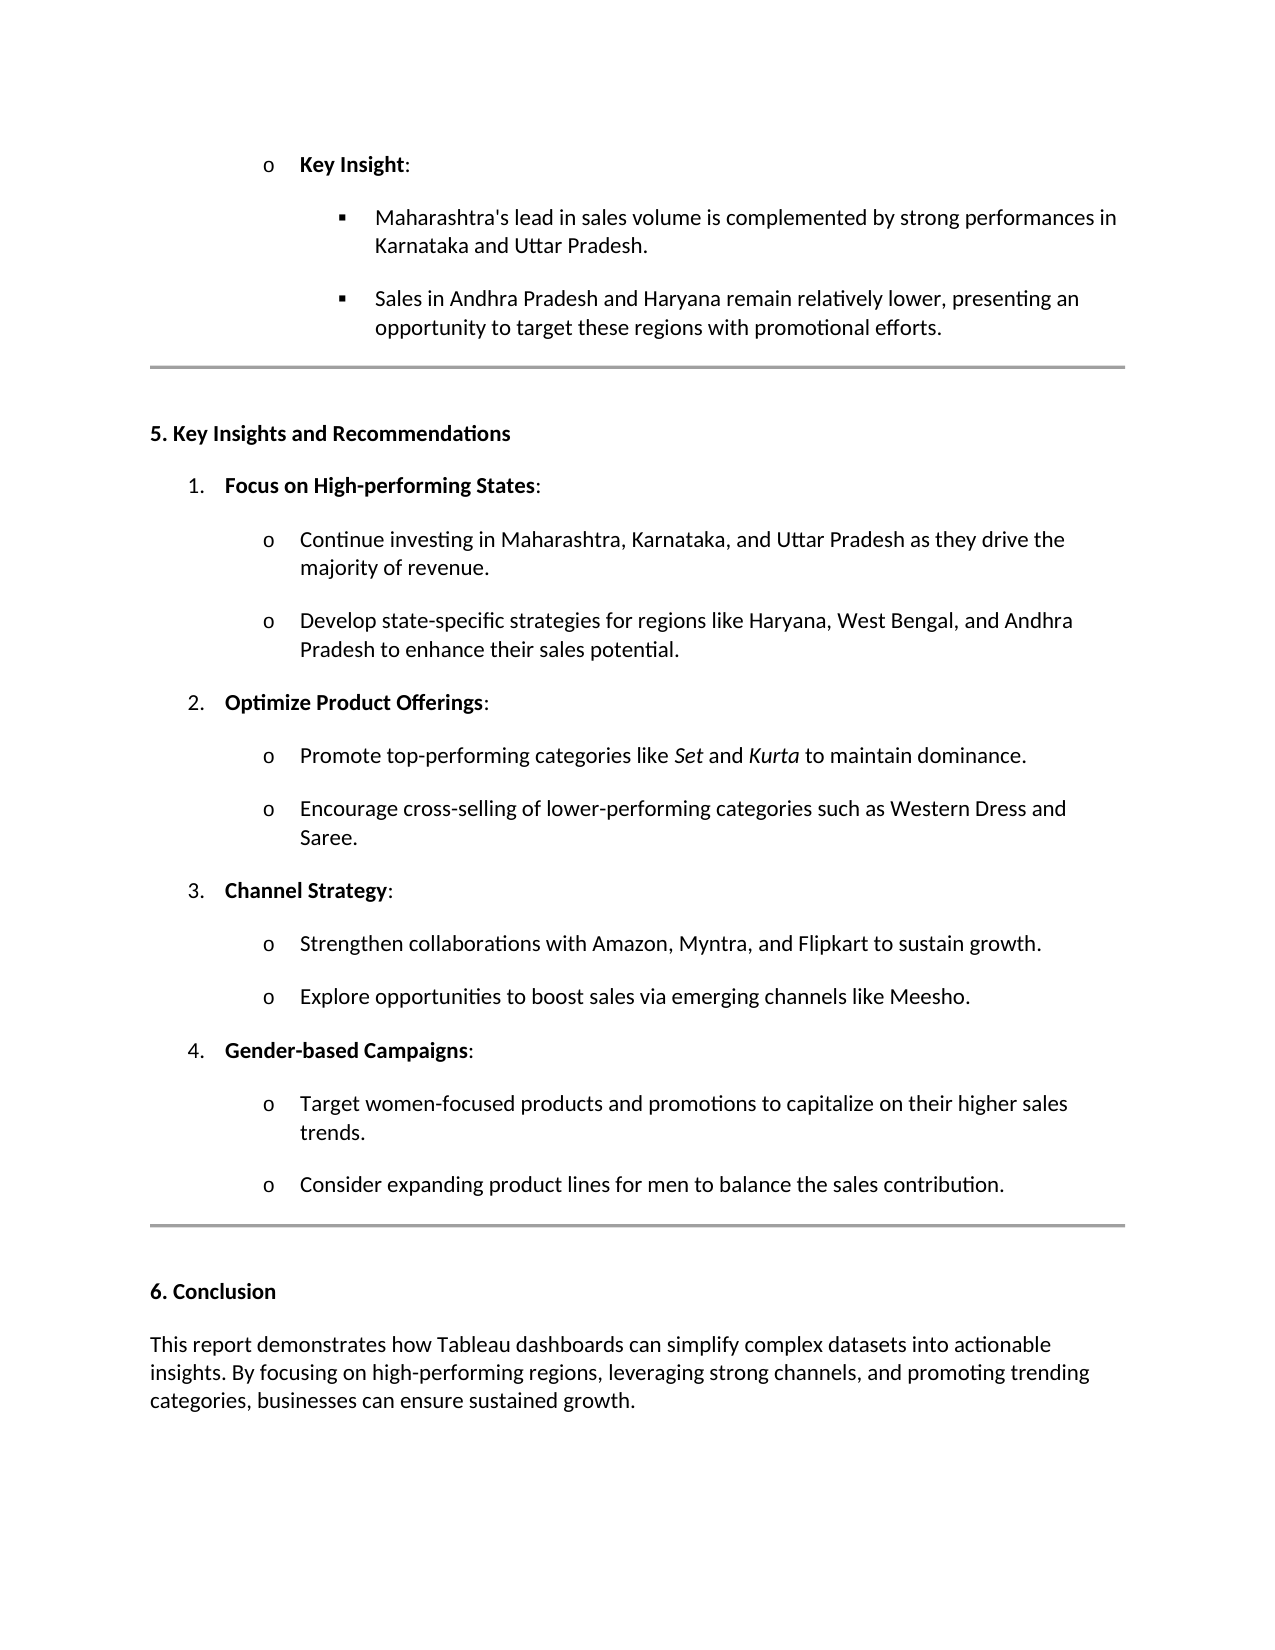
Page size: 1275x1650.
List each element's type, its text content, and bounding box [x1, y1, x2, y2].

list Target women-focused products and promotions to capitalize on their higher sales trends. [262, 1089, 1125, 1146]
list Maharashtra's lead in sales volume is complemented by strong performances in Karnataka and Uttar Pradesh. [337, 203, 1125, 259]
text This report demonstrates how Tableau dashboards can simplify complex datasets into actionable insights. By focusing on high-performing regions, leveraging strong channels, and promoting trending categories, businesses can ensure sustained growth. [150, 1330, 1125, 1414]
list Optimize Product Offerings: [187, 688, 1125, 716]
list Consider expanding product lines for men to balance the sales contribution. [262, 1171, 1125, 1199]
list Focus on High-performing States: [187, 472, 1125, 500]
list Continue investing in Maharashtra, Karnataka, and Uttar Pradesh as they drive the majority of revenue. [262, 525, 1125, 581]
text 5. Key Insights and Recommendations [150, 419, 1125, 447]
text 6. Conclusion [150, 1277, 1125, 1305]
list Promote top-performing categories like Set and Kurta to maintain dominance. [262, 741, 1125, 769]
list Encourage cross-selling of lower-performing categories such as Western Dress and Saree. [262, 794, 1125, 851]
list Develop state-specific strategies for regions like Haryana, West Bengal, and Andhra Pradesh to enhance their sales potential. [262, 606, 1125, 663]
list Strengthen collaborations with Amazon, Myntra, and Flipkart to sustain growth. [262, 929, 1125, 957]
list Gender-based Campaigns: [187, 1036, 1125, 1064]
list Channel Strategy: [187, 876, 1125, 904]
list Key Insight: [262, 150, 1125, 178]
list Sales in Andhra Pradesh and Haryana remain relatively lower, presenting an opportunity to target these regions with promotional efforts. [337, 284, 1125, 341]
list Explore opportunities to boost sales via emerging channels like Meesho. [262, 982, 1125, 1011]
